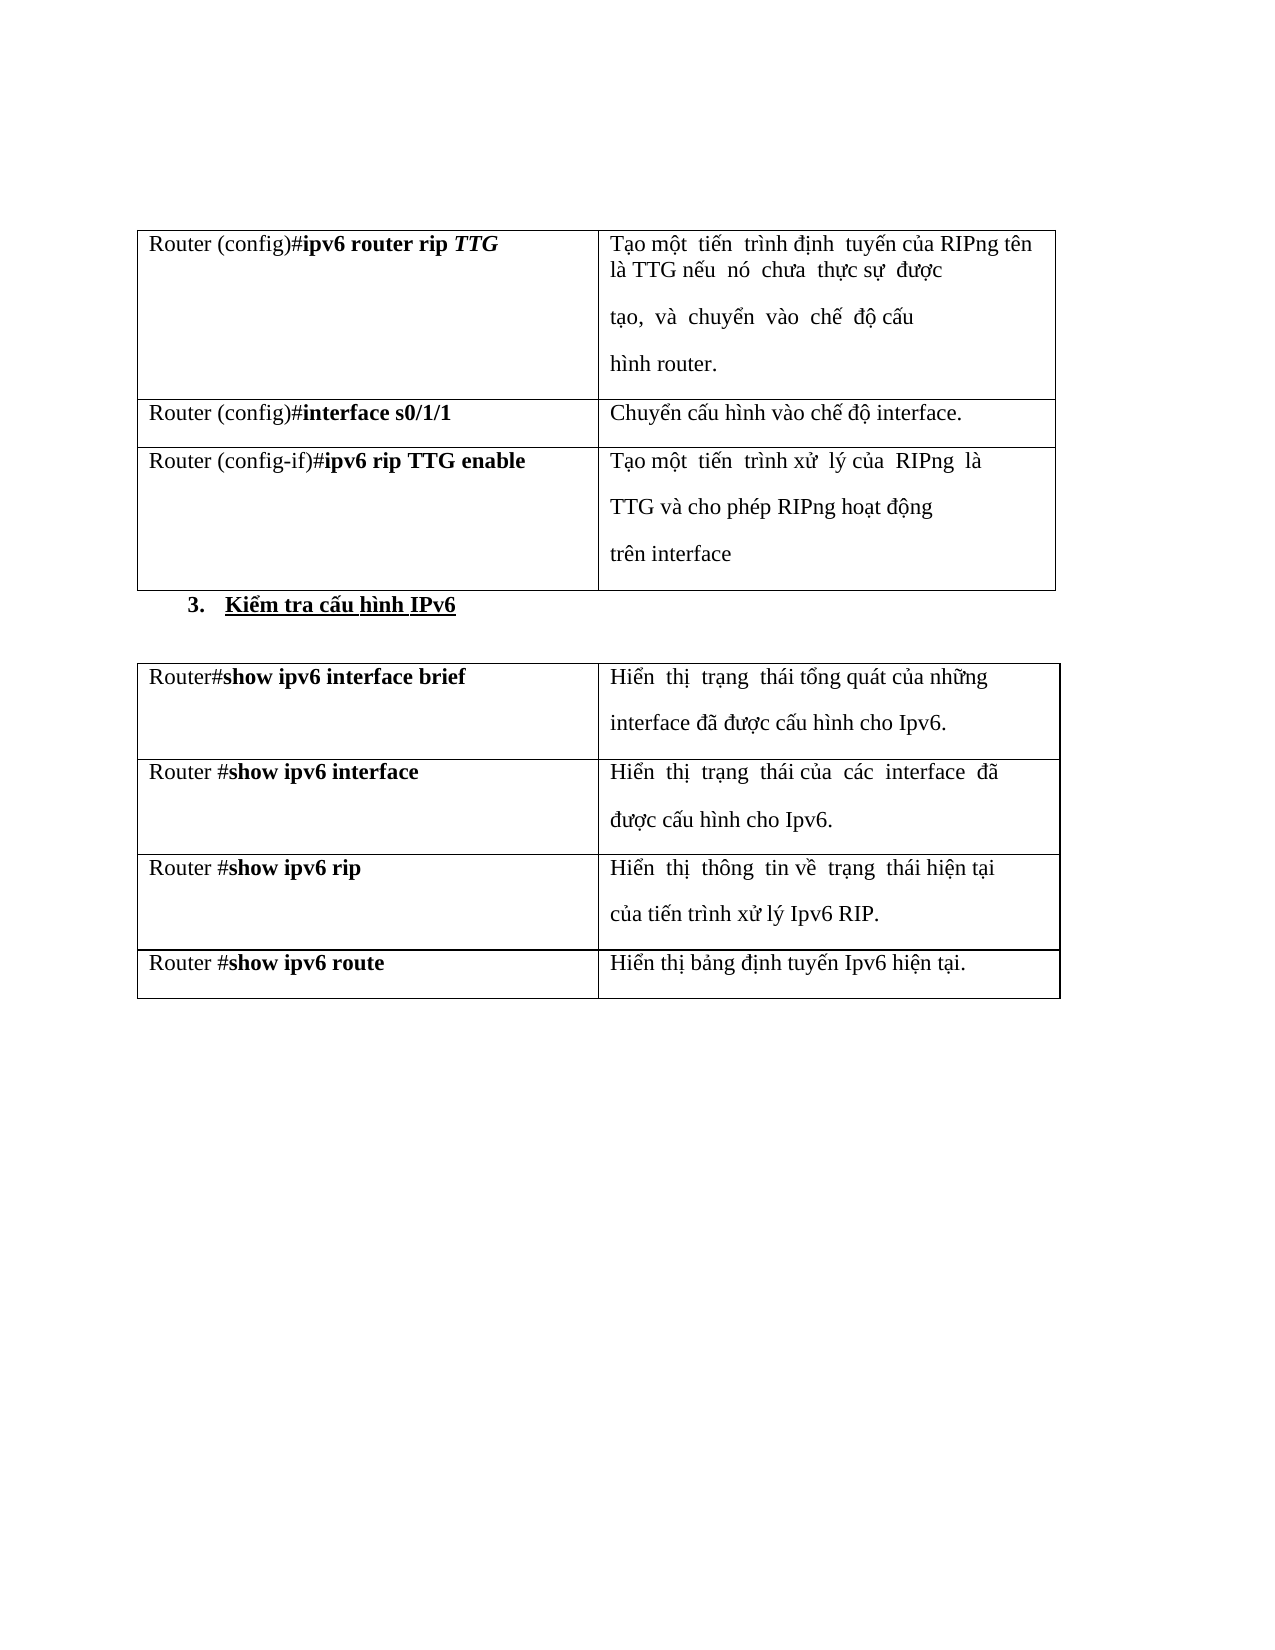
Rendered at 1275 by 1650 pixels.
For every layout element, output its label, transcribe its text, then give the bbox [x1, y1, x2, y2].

table_cell Hiển thị bảng định tuyến Ipv6 hiện tại. [599, 951, 1059, 998]
table_cell Router #show ipv6 rip [138, 855, 598, 949]
table_cell Hiển thị trạng thái của các interface đã được cấu hình cho Ipv6. [599, 760, 1059, 854]
table_cell Chuyển cấu hình vào chế độ interface. [599, 400, 1055, 447]
table_cell Router #show ipv6 route [138, 951, 598, 998]
table_cell Tạo một tiến trình xử lý của RIPng là TTG và cho phép RIPng hoạt động trên interface [599, 448, 1055, 589]
table_cell Router (config-if)#ipv6 rip TTG enable [138, 448, 598, 589]
table_header Router (config)#ipv6 router rip TTG [138, 231, 598, 399]
table_cell Router #show ipv6 interface [138, 760, 598, 854]
table_cell Hiển thị thông tin về trạng thái hiện tại của tiến trình xử lý Ipv6 RIP. [599, 855, 1059, 949]
table_header Tạo một tiến trình định tuyến của RIPng tên là TTG nếu nó chưa thực sự được tạo, và chuyển vào chế độ cấu hình router. [599, 231, 1055, 399]
table_cell Router (config)#interface s0/1/1 [138, 400, 598, 447]
table_header Hiển thị trạng thái tổng quát của những interface đã được cấu hình cho Ipv6. [599, 664, 1059, 758]
text 3. Kiểm tra cấu hình IPv6 [187, 591, 1125, 616]
table_header Router#show ipv6 interface brief [138, 664, 598, 758]
